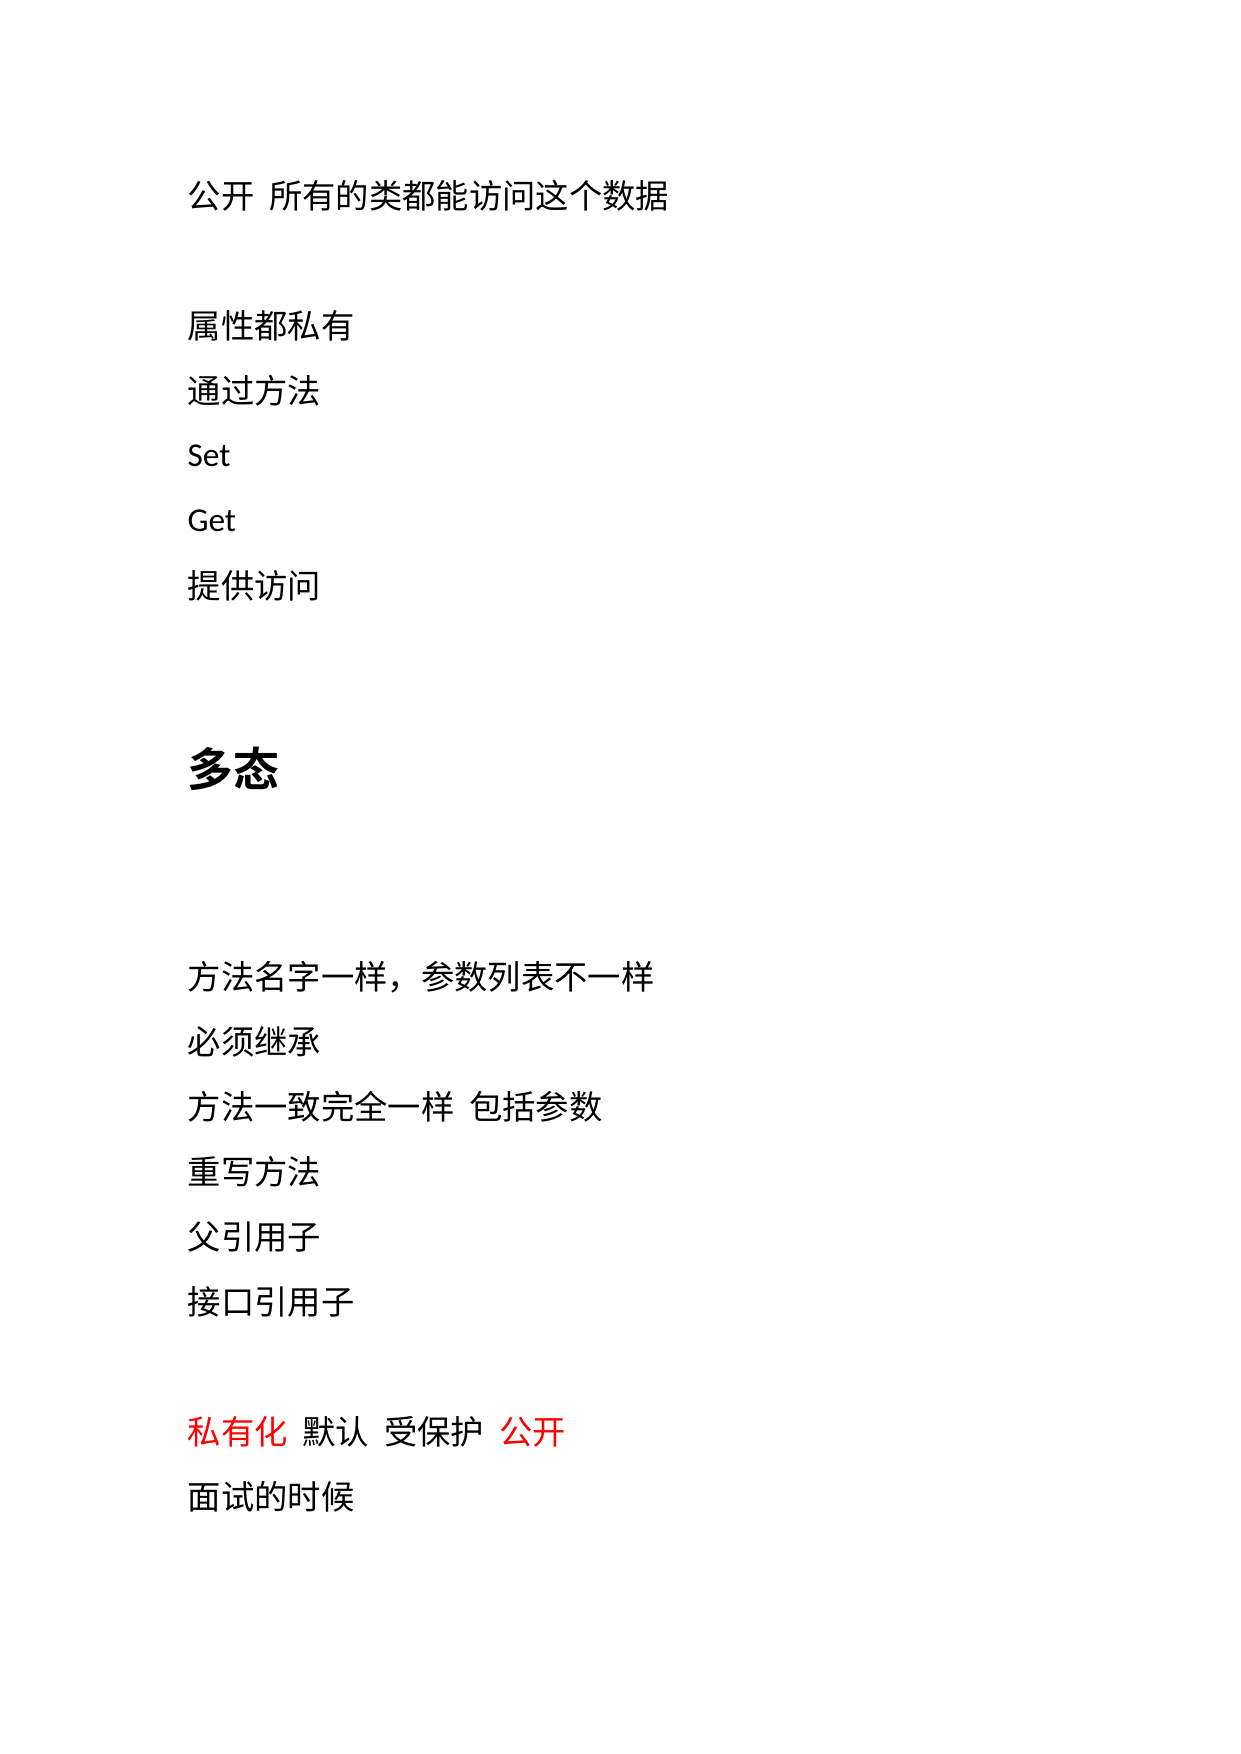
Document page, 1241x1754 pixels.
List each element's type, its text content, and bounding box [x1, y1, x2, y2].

text 重写方法 [187, 1138, 1053, 1203]
text Get [187, 487, 1053, 552]
text 私有化 默认 受保护 公开 [187, 1398, 1053, 1463]
text 属性都私有 [187, 292, 1053, 357]
text 必须继承 [187, 1008, 1053, 1073]
text 方法一致完全一样 包括参数 [187, 1073, 1053, 1138]
text 面试的时候 [187, 1463, 1053, 1528]
text 通过方法 [187, 357, 1053, 422]
text 接口引用子 [187, 1268, 1053, 1333]
text Set [187, 422, 1053, 487]
text 公开 所有的类都能访问这个数据 [187, 162, 1053, 227]
text 提供访问 [187, 552, 1053, 617]
text 方法名字一样，参数列表不一样 [187, 943, 1053, 1008]
text 父引用子 [187, 1203, 1053, 1268]
subtitle 多态 [187, 717, 1053, 815]
